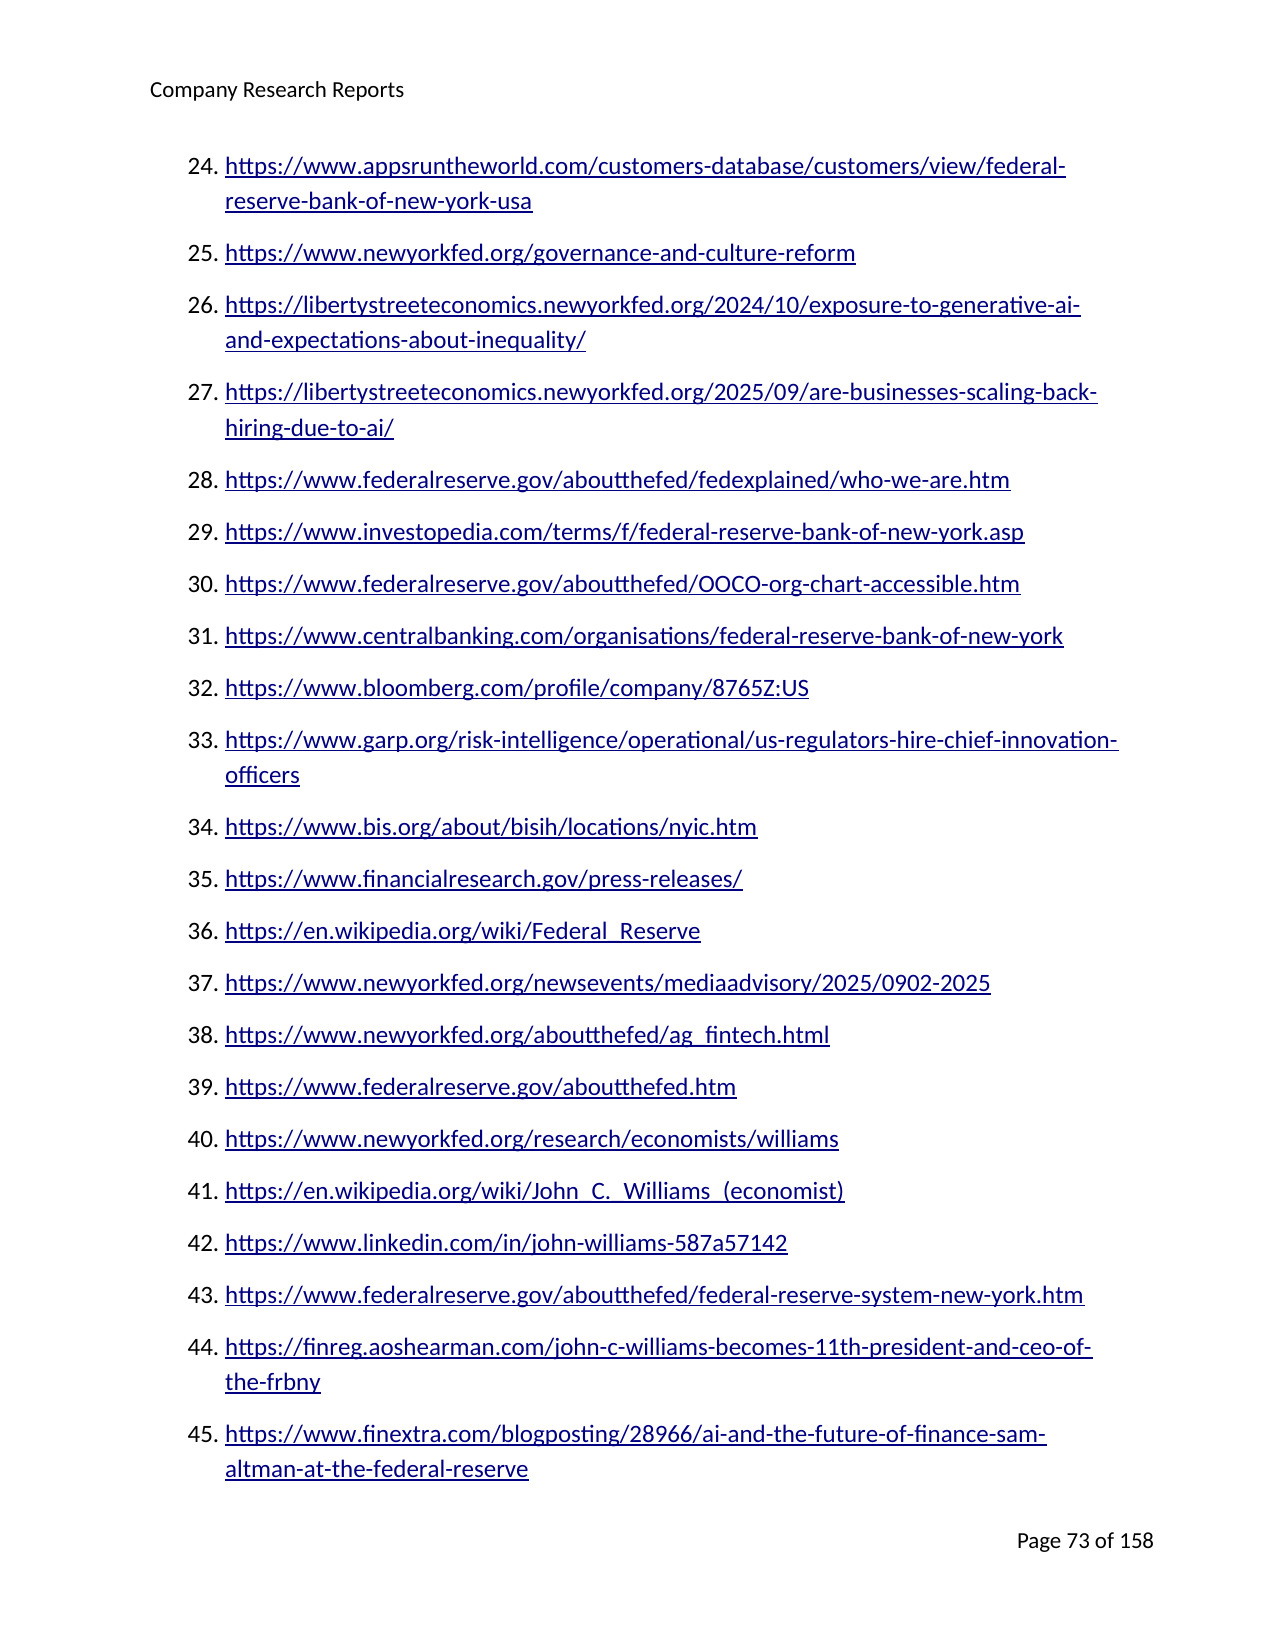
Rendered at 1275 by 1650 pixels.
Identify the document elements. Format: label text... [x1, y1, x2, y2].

list https://en.wikipedia.org/wiki/Federal_Reserve [187, 915, 1125, 946]
list https://www.federalreserve.gov/aboutthefed/federal-reserve-system-new-york.htm [187, 1279, 1125, 1309]
list https://www.finextra.com/blogposting/28966/ai-and-the-future-of-finance-sam-altman-at-the-federal-reserve [187, 1418, 1125, 1484]
list https://en.wikipedia.org/wiki/John_C._Williams_(economist) [187, 1175, 1125, 1205]
list https://www.linkedin.com/in/john-williams-587a57142 [187, 1227, 1125, 1257]
list https://www.newyorkfed.org/research/economists/williams [187, 1123, 1125, 1153]
list https://www.bloomberg.com/profile/company/8765Z:US [187, 672, 1125, 702]
list https://www.appsruntheworld.com/customers-database/customers/view/federal-reserve-bank-of-new-york-usa [187, 150, 1125, 216]
list https://www.centralbanking.com/organisations/federal-reserve-bank-of-new-york [187, 620, 1125, 650]
list https://www.newyorkfed.org/newsevents/mediaadvisory/2025/0902-2025 [187, 967, 1125, 997]
list https://www.investopedia.com/terms/f/federal-reserve-bank-of-new-york.asp [187, 516, 1125, 546]
list https://www.federalreserve.gov/aboutthefed.htm [187, 1071, 1125, 1101]
list https://www.federalreserve.gov/aboutthefed/OOCO-org-chart-accessible.htm [187, 568, 1125, 598]
list https://finreg.aoshearman.com/john-c-williams-becomes-11th-president-and-ceo-of-the-frbny [187, 1331, 1125, 1397]
list https://libertystreeteconomics.newyorkfed.org/2025/09/are-businesses-scaling-back-hiring-due-to-ai/ [187, 377, 1125, 442]
list https://www.bis.org/about/bisih/locations/nyic.htm [187, 811, 1125, 842]
list https://www.newyorkfed.org/governance-and-culture-reform [187, 237, 1125, 268]
list https://www.financialresearch.gov/press-releases/ [187, 863, 1125, 893]
list https://www.garp.org/risk-intelligence/operational/us-regulators-hire-chief-innovation-officers [187, 724, 1125, 789]
list https://libertystreeteconomics.newyorkfed.org/2024/10/exposure-to-generative-ai-and-expectations-about-inequality/ [187, 289, 1125, 355]
list https://www.newyorkfed.org/aboutthefed/ag_fintech.html [187, 1019, 1125, 1049]
list https://www.federalreserve.gov/aboutthefed/fedexplained/who-we-are.htm [187, 464, 1125, 494]
